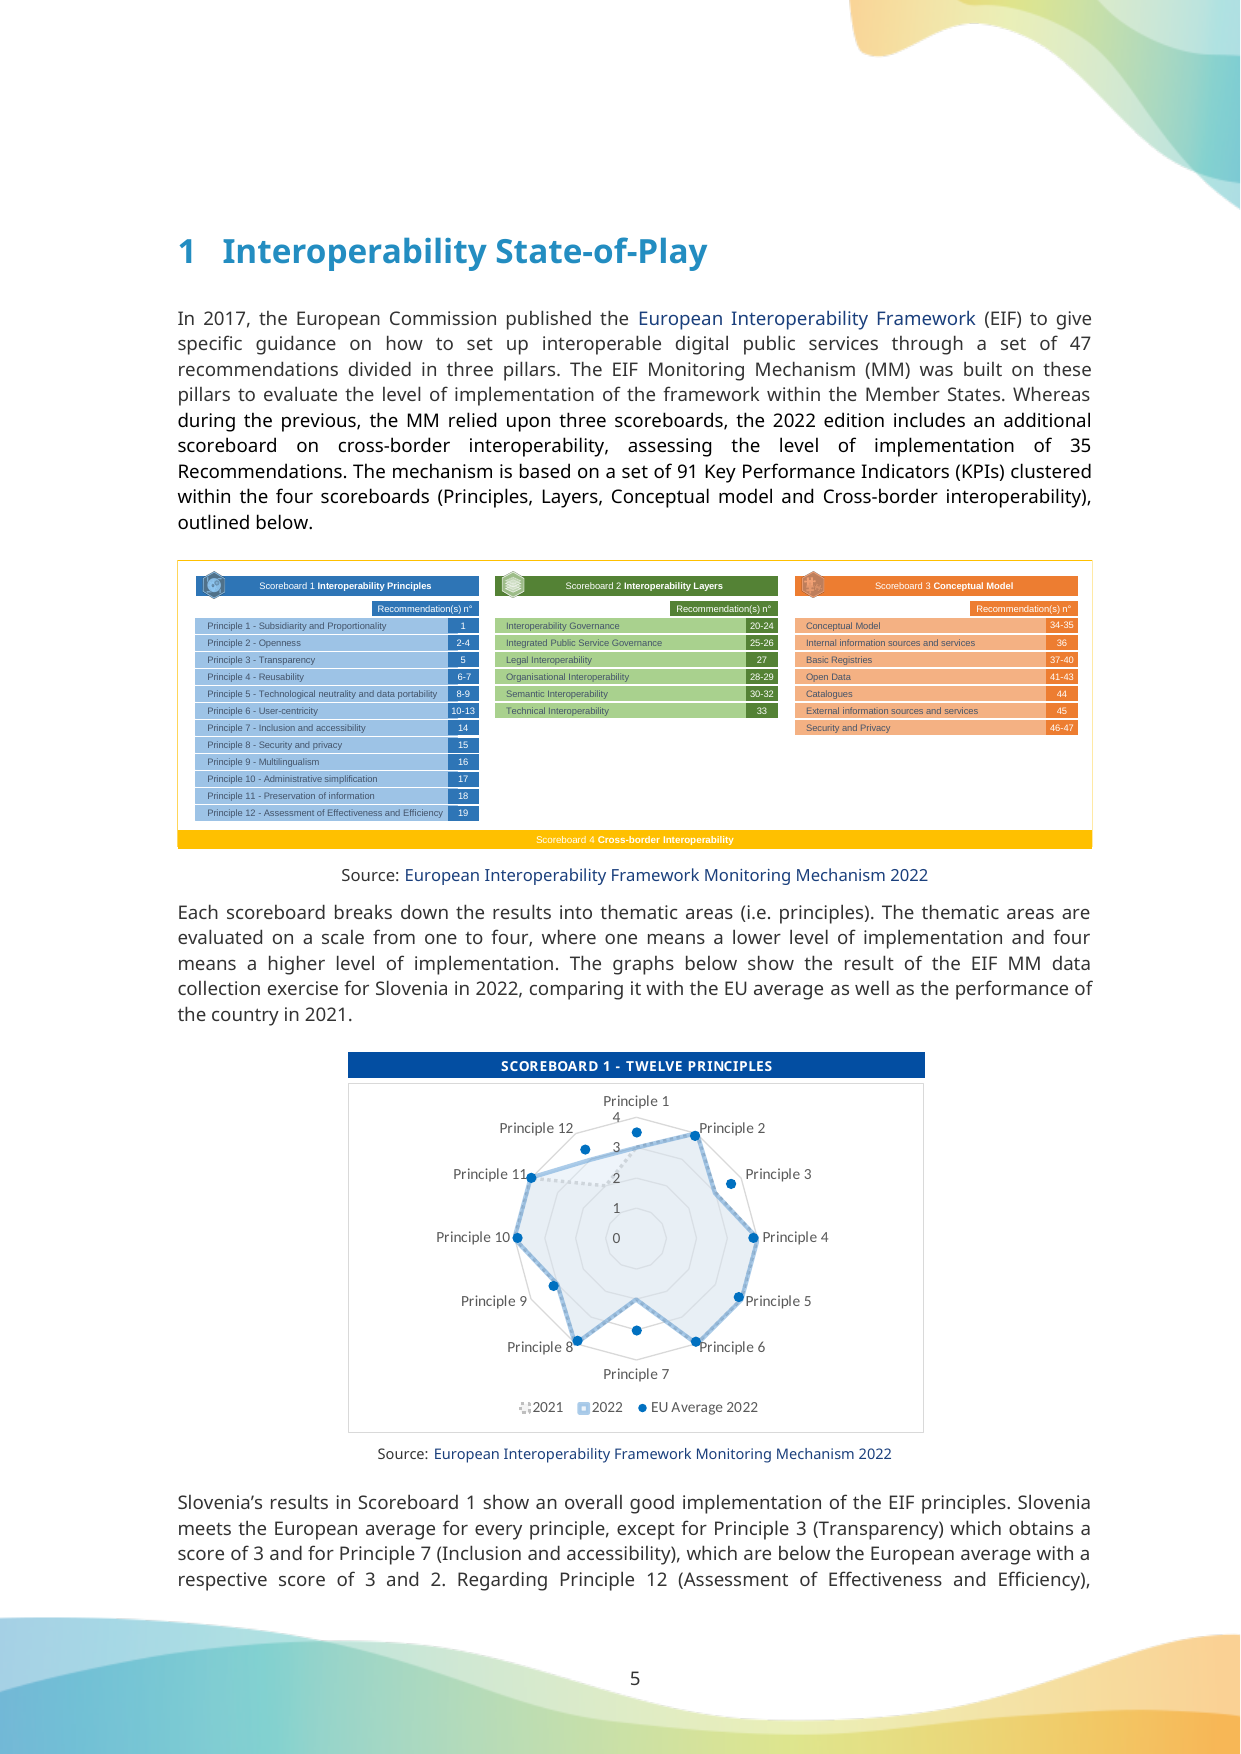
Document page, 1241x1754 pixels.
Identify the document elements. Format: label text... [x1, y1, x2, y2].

text In 2017, the European Commission published the European Interoperability Framework (EIF) to give specific guidance on how to set up interoperable digital public services through a set of 47 recommendations divided in three pillars. The EIF Monitoring Mechanism (MM) was built on these pillars to evaluate the level of implementation of the framework within the Member States. Whereas during the previous, the MM relied upon three scoreboards, the 2022 edition includes an additional scoreboard on cross-border interoperability, assessing the level of implementation of 35 Recommendations. The mechanism is based on a set of 91 Key Performance Indicators (KPIs) clustered within the four scoreboards (Principles, Layers, Conceptual model and Cross-border interoperability), outlined below. [177, 305, 1092, 534]
text Each scoreboard breaks down the results into thematic areas (i.e. principles). The thematic areas are evaluated on a scale from one to four, where one means a lower level of implementation and four means a higher level of implementation. The graphs below show the result of the EIF MM data collection exercise for Slovenia in 2022, comparing it with the EU average as well as the performance of the country in 2021. [177, 899, 1092, 1027]
subtitle Interoperability State-of-Play [177, 228, 1092, 273]
picture [0, 1613, 1241, 1754]
text Source: European Interoperability Framework Monitoring Mechanism 2022 [177, 864, 1092, 886]
text Source: European Interoperability Framework Monitoring Mechanism 2022 [177, 1444, 1092, 1464]
picture [325, 0, 1241, 213]
